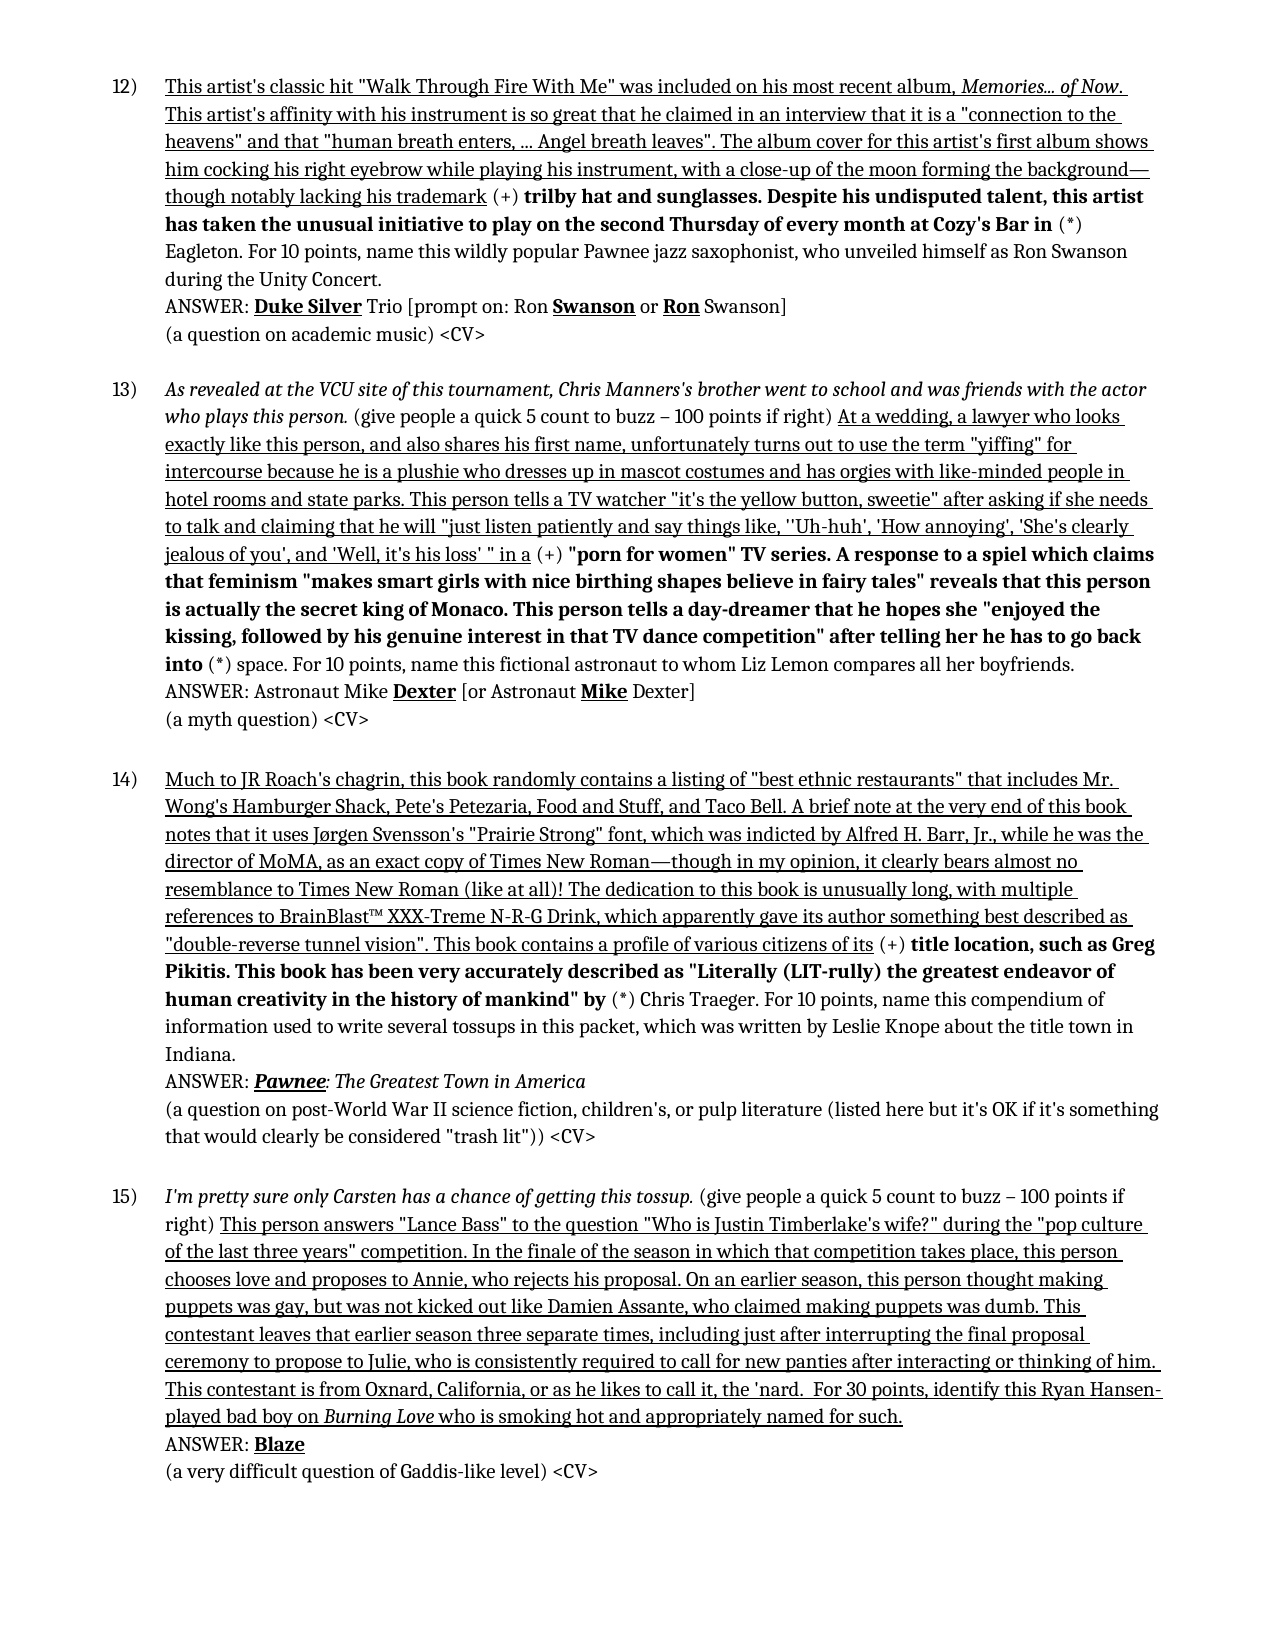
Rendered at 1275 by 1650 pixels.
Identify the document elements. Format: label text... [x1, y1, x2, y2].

text ANSWER: Astronaut Mike Dexter [or Astronaut Mike Dexter] [112, 680, 1162, 704]
text (a question on post-World War II science fiction, children's, or pulp literature (listed here but it's OK if it's something that would clearly be considered "trash lit")) <CV> [112, 1098, 1162, 1149]
text 13) As revealed at the VCU site of this tournament, Chris Manners's brother went to school and was friends with the actor who plays this person. (give people a quick 5 count to buzz – 100 points if right) At a wedding, a lawyer who looks exactly like this person, and also shares his first name, unfortunately turns out to use the term "yiffing" for intercourse because he is a plushie who dresses up in mascot costumes and has orgies with like-minded people in hotel rooms and state parks. This person tells a TV watcher "it's the yellow button, sweetie" after asking if she needs to talk and claiming that he will "just listen patiently and say things like, ''Uh-huh', 'How annoying', 'She's clearly jealous of you', and 'Well, it's his loss' " in a (+) "porn for women" TV series. A response to a spiel which claims that feminism "makes smart girls with nice birthing shapes believe in fairy tales" reveals that this person is actually the secret king of Monaco. This person tells a day-dreamer that he hopes she "enjoyed the kissing, followed by his genuine interest in that TV dance competition" after telling her he has to go back into (*) space. For 10 points, name this fictional astronaut to whom Liz Lemon compares all her boyfriends. [112, 377, 1162, 676]
text ANSWER: Blaze [112, 1433, 1162, 1457]
text ANSWER: Duke Silver Trio [prompt on: Ron Swanson or Ron Swanson] [112, 295, 1162, 319]
text ANSWER: Pawnee: The Greatest Town in America [112, 1070, 1162, 1094]
text (a myth question) <CV> [112, 707, 1162, 731]
text (a question on academic music) <CV> [112, 322, 1162, 346]
text 14) Much to JR Roach's chagrin, this book randomly contains a listing of "best ethnic restaurants" that includes Mr. Wong's Hamburger Shack, Pete's Petezaria, Food and Stuff, and Taco Bell. A brief note at the very end of this book notes that it uses Jørgen Svensson's "Prairie Strong" font, which was indicted by Alfred H. Barr, Jr., while he was the director of MoMA, as an exact copy of Times New Roman—though in my opinion, it clearly bears almost no resemblance to Times New Roman (like at all)! The dedication to this book is unusually long, with multiple references to BrainBlast™ XXX-Treme N-R-G Drink, which apparently gave its author something best described as "double-reverse tunnel vision". This book contains a profile of various citizens of its (+) title location, such as Greg Pikitis. This book has been very accurately described as "Literally (LIT-rully) the greatest endeavor of human creativity in the history of mankind" by (*) Chris Traeger. For 10 points, name this compendium of information used to write several tossups in this packet, which was written by Leslie Knope about the title town in Indiana. [112, 768, 1162, 1067]
text 15) I'm pretty sure only Carsten has a chance of getting this tossup. (give people a quick 5 count to buzz – 100 points if right) This person answers "Lance Bass" to the question "Who is Justin Timberlake's wife?" during the "pop culture of the last three years" competition. In the finale of the season in which that competition takes place, this person chooses love and proposes to Annie, who rejects his proposal. On an earlier season, this person thought making puppets was gay, but was not kicked out like Damien Assante, who claimed making puppets was dumb. This contestant leaves that earlier season three separate times, including just after interrupting the final proposal ceremony to propose to Julie, who is consistently required to call for new panties after interacting or thinking of him. This contestant is from Oxnard, California, or as he likes to call it, the 'nard. For 30 points, identify this Ryan Hansen-played bad boy on Burning Love who is smoking hot and appropriately named for such. [112, 1185, 1162, 1429]
text (a very difficult question of Gaddis-like level) <CV> [112, 1460, 1162, 1484]
text 12) This artist's classic hit "Walk Through Fire With Me" was included on his most recent album, Memories... of Now. This artist's affinity with his instrument is so great that he claimed in an interview that it is a "connection to the heavens" and that "human breath enters, ... Angel breath leaves". The album cover for this artist's first album shows him cocking his right eyebrow while playing his instrument, with a close-up of the moon forming the background—though notably lacking his trademark (+) trilby hat and sunglasses. Despite his undisputed talent, this artist has taken the unusual initiative to play on the second Thursday of every month at Cozy's Bar in (*) Eagleton. For 10 points, name this wildly popular Pawnee jazz saxophonist, who unveiled himself as Ron Swanson during the Unity Concert. [112, 75, 1162, 291]
